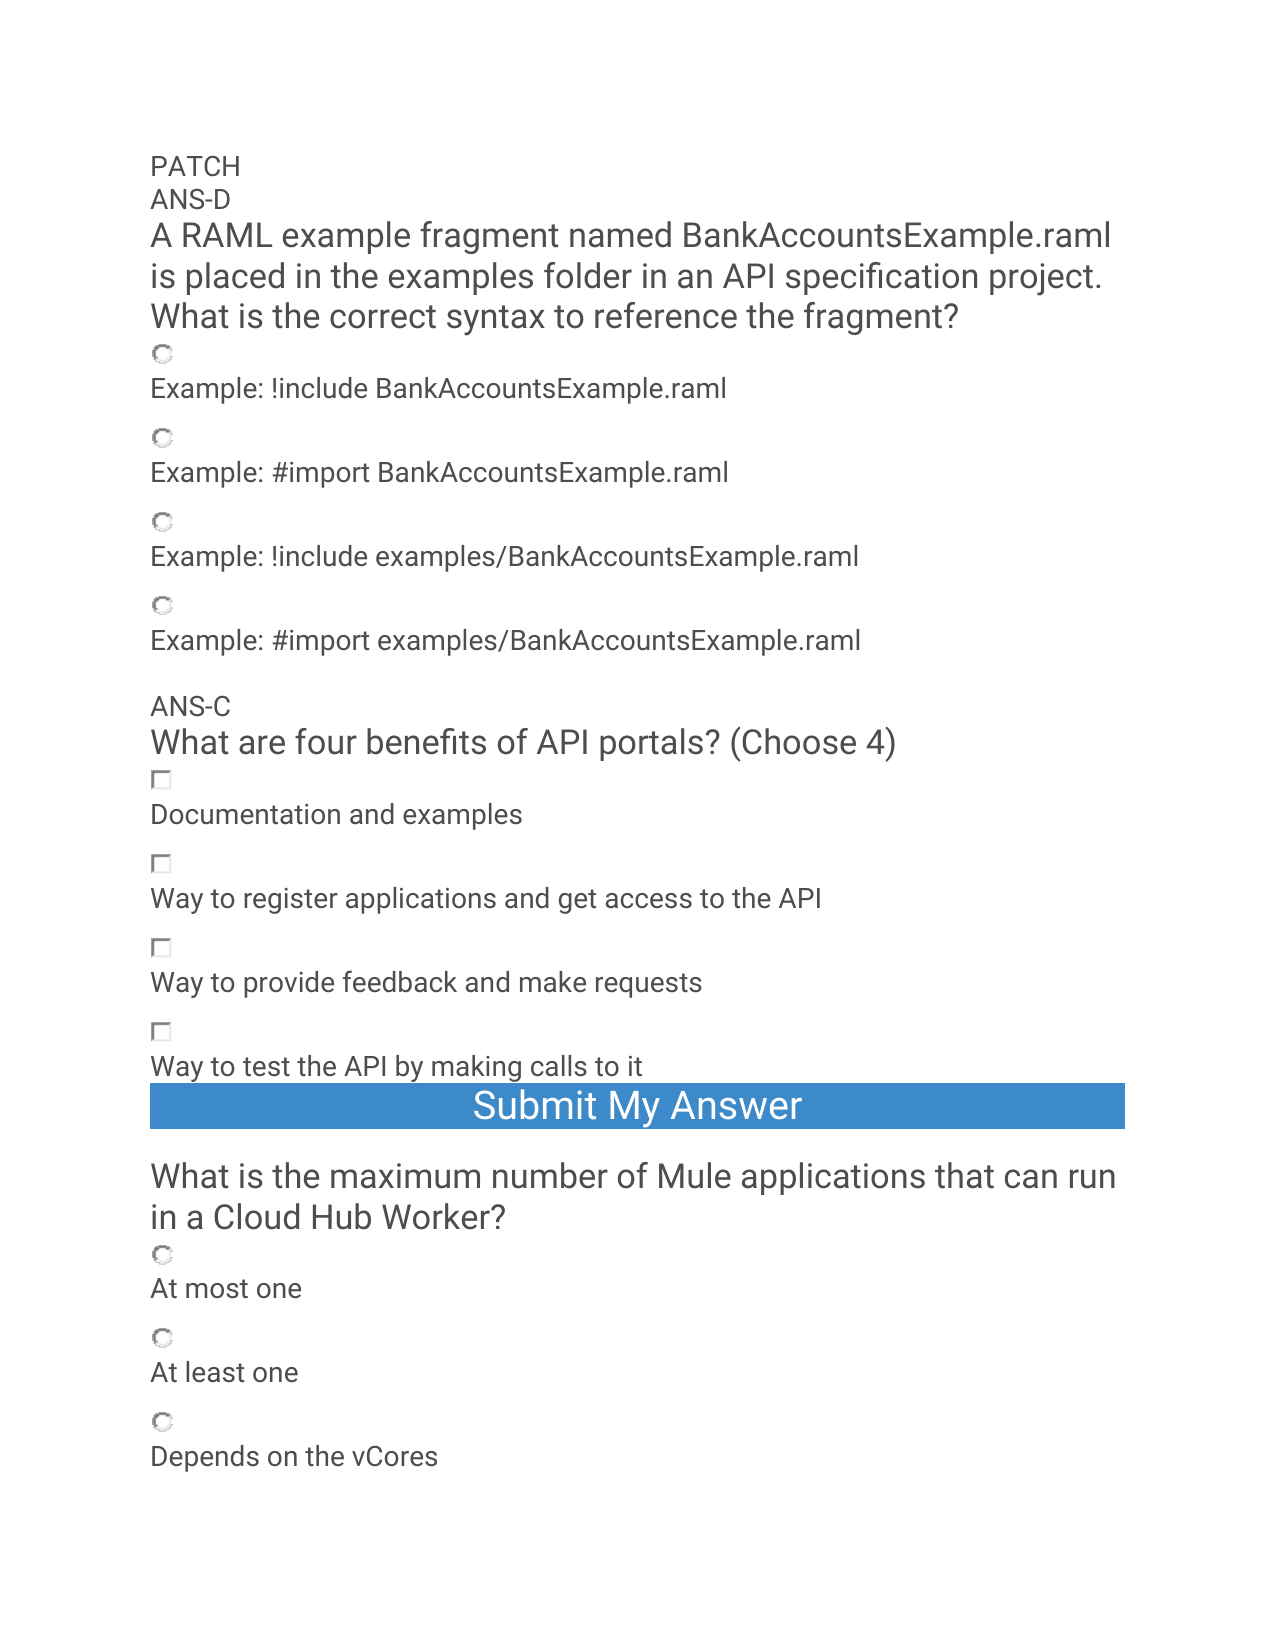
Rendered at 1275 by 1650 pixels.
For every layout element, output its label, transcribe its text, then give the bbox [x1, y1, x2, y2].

text Way to provide feedback and make requests [150, 966, 1125, 999]
text Submit My Answer [150, 1083, 1125, 1129]
text At most one [150, 1273, 1125, 1306]
text A RAML example fragment named BankAccountsExample.raml is placed in the examples folder in an API specification project. What is the correct syntax to reference the fragment? [150, 216, 1125, 337]
text Way to register applications and get access to the API [150, 882, 1125, 915]
text ANS-C [150, 690, 1125, 723]
text Example: #import BankAccountsExample.raml [150, 456, 1125, 489]
text Documentation and examples [150, 798, 1125, 831]
text ANS-D [150, 183, 1125, 216]
text Example: #import examples/BankAccountsExample.raml [150, 624, 1125, 657]
text PATCH [150, 150, 1125, 183]
text Way to test the API by making calls to it [150, 1050, 1125, 1083]
text What is the maximum number of Mule applications that can run in a Cloud Hub Worker? [150, 1157, 1125, 1238]
text What are four benefits of API portals? (Choose 4) [150, 723, 1125, 763]
text At least one [150, 1357, 1125, 1390]
text Example: !include BankAccountsExample.raml [150, 372, 1125, 405]
text Example: !include examples/BankAccountsExample.raml [150, 540, 1125, 573]
text Depends on the vCores [150, 1441, 1125, 1473]
